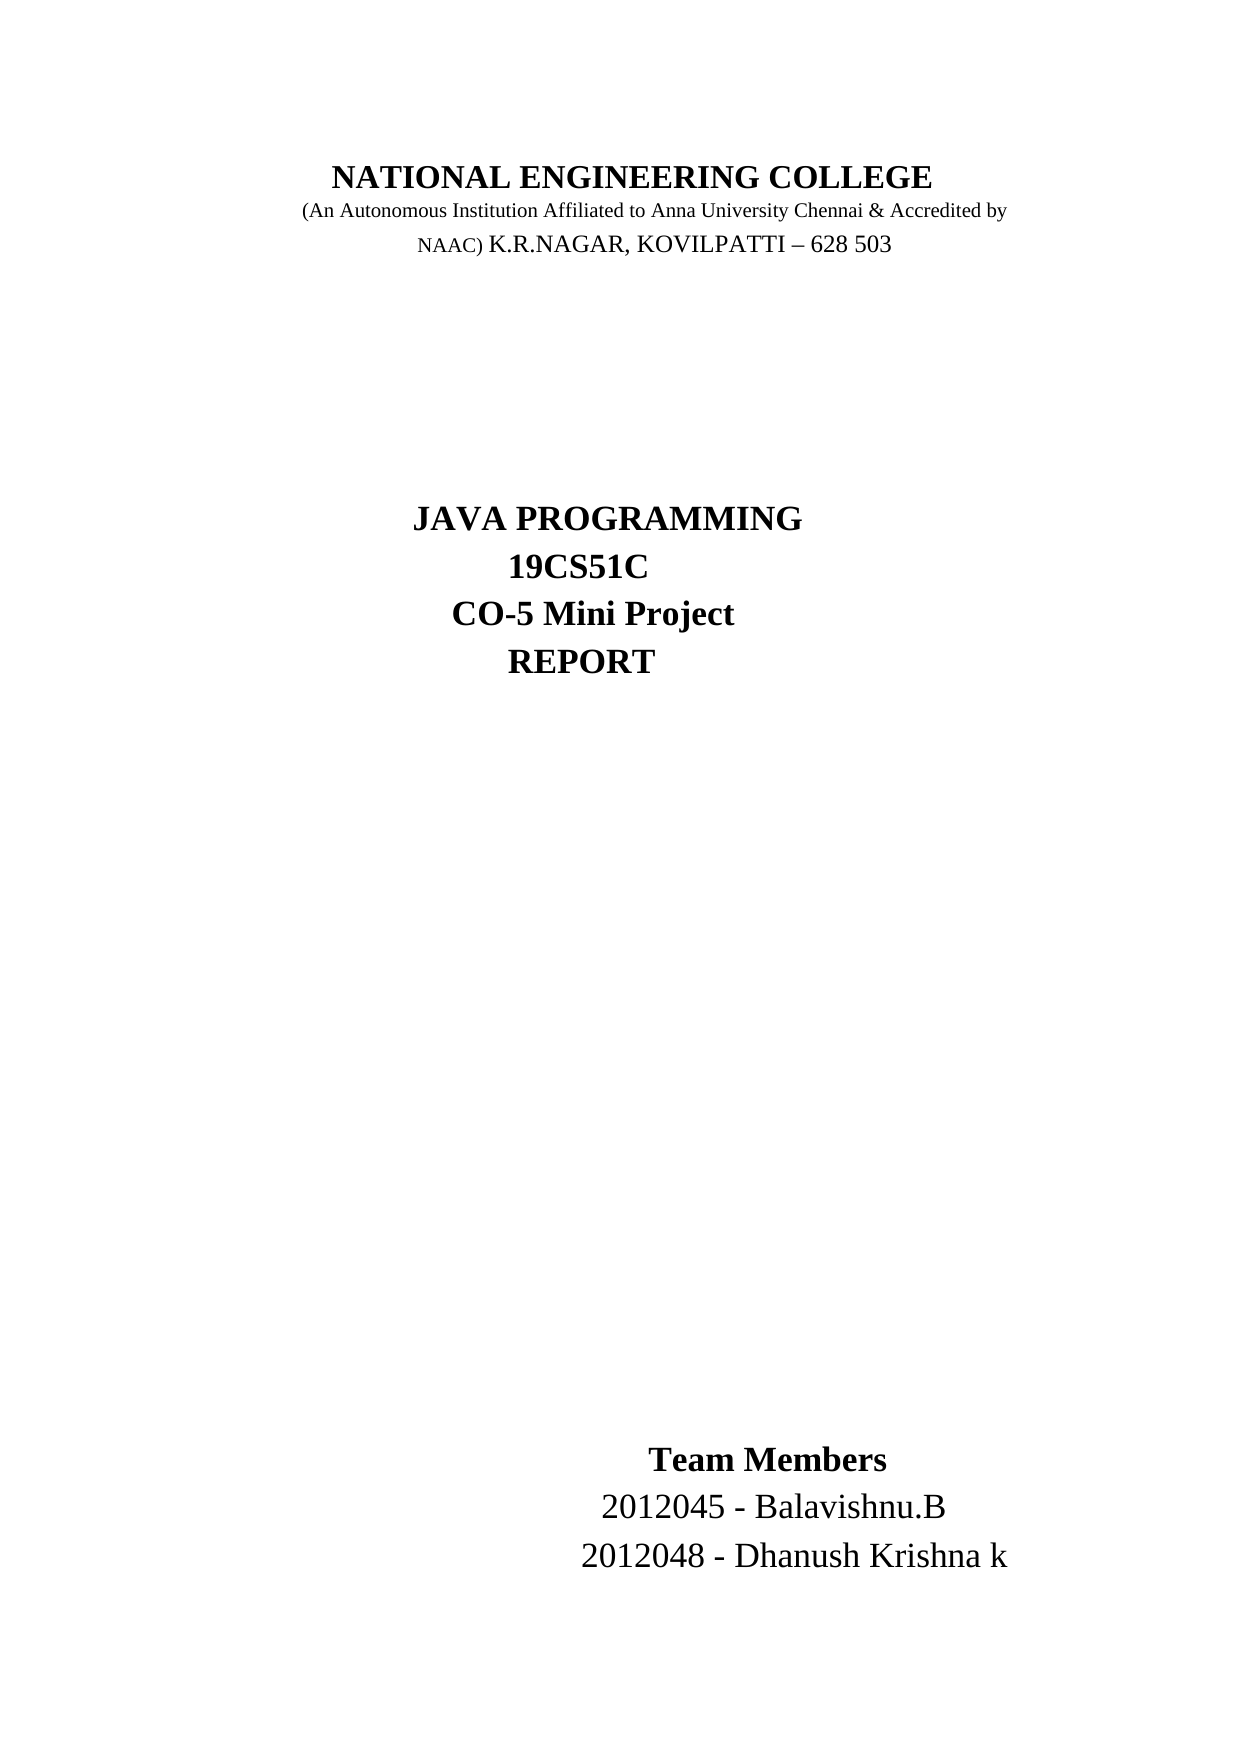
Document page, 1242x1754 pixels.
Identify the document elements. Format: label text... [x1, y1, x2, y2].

text 2012048 - Dhanush Krishna k [178, 1534, 1007, 1575]
text REPORT [508, 640, 1084, 681]
text JAVA PROGRAMMING [412, 497, 1084, 538]
text CO-5 Mini Project [451, 593, 1084, 633]
text Team Members [648, 1438, 1084, 1479]
text (An Autonomous Institution Affiliated to Anna University Chennai & Accredited by [302, 198, 1084, 222]
text NATIONAL ENGINEERING COLLEGE [331, 157, 1084, 195]
text 19CS51C [508, 545, 1084, 586]
text 2012045 - Balavishnu.B [601, 1486, 1084, 1526]
text NAAC) K.R.NAGAR, KOVILPATTI – 628 503 [225, 229, 1084, 258]
